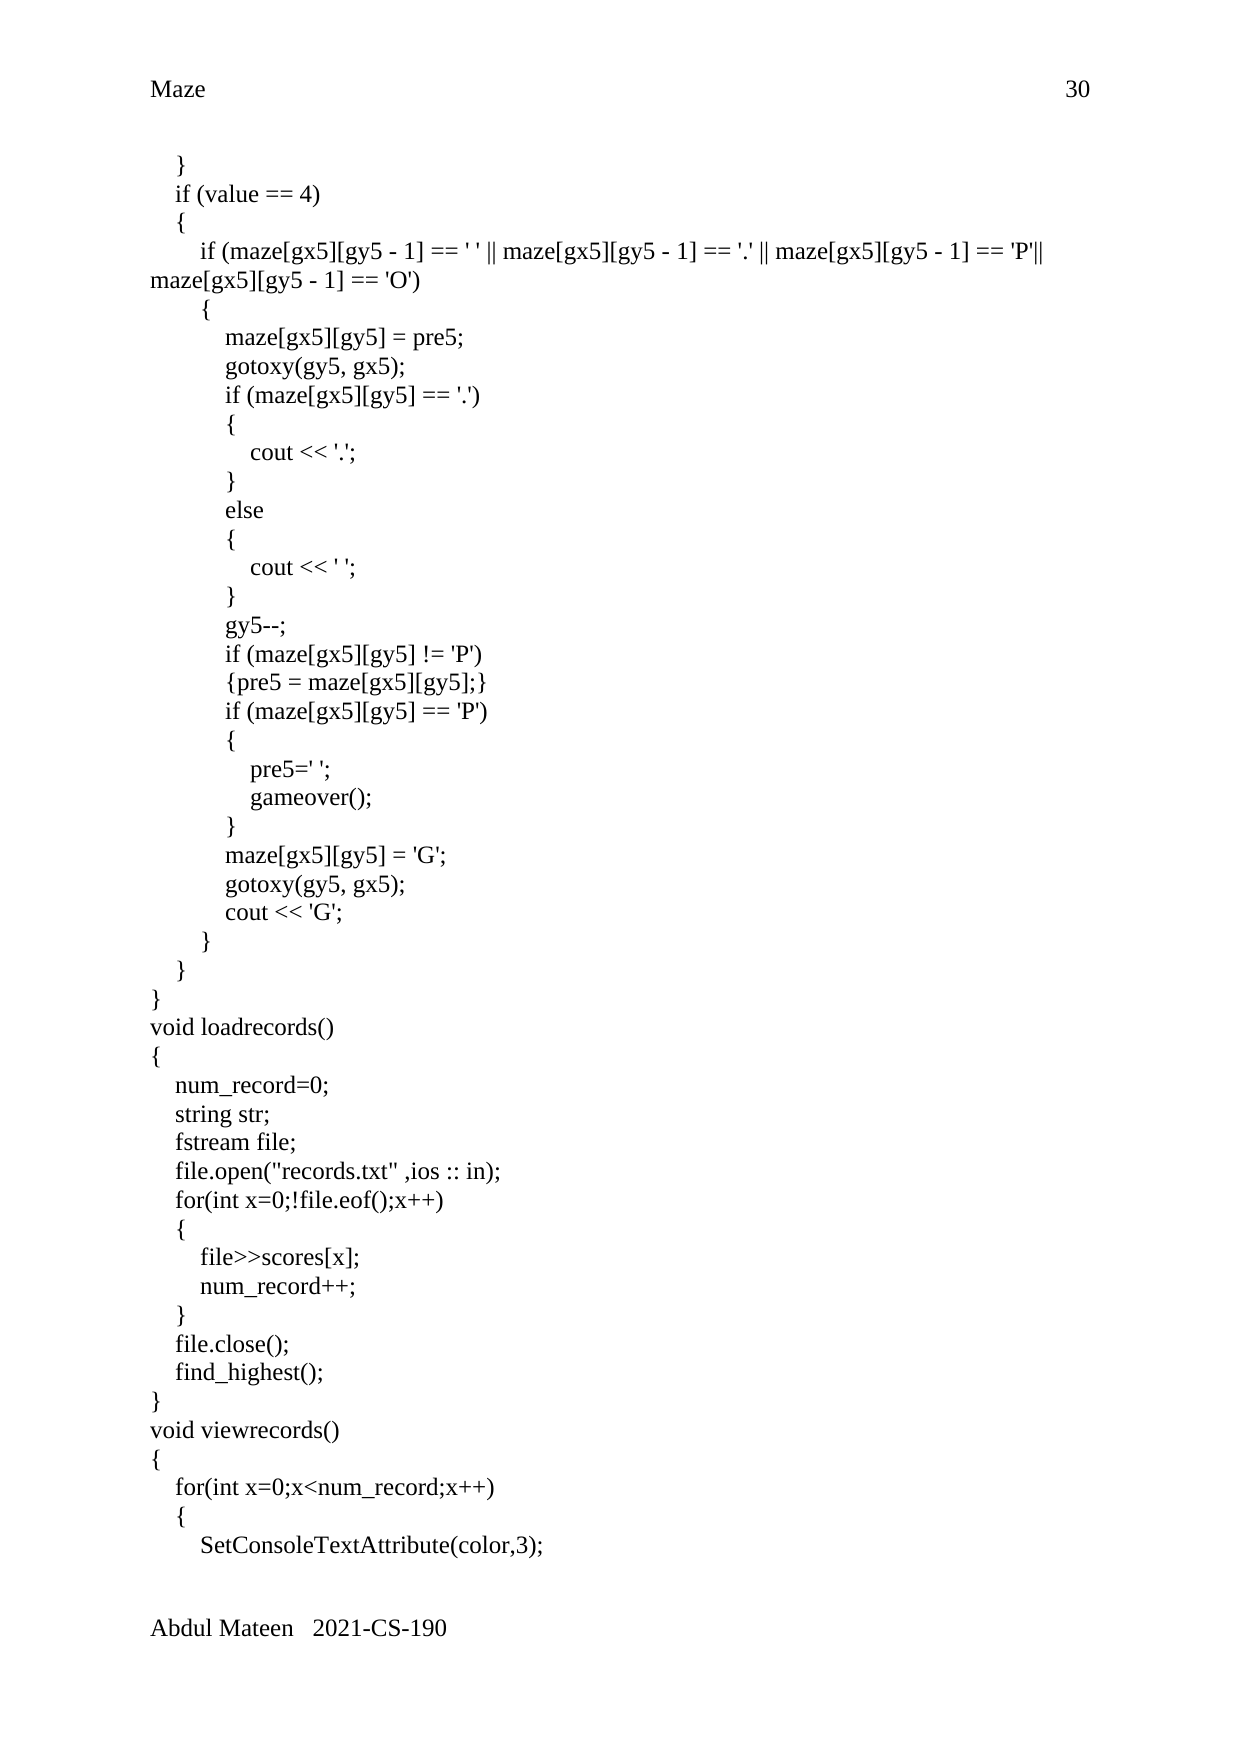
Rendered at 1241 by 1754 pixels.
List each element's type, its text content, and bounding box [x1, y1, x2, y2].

text for(int x=0;!file.eof();x++) [150, 1185, 1090, 1214]
text if (maze[gx5][gy5] != 'P') [150, 639, 1090, 667]
text } [150, 1300, 1090, 1329]
text string str; [150, 1099, 1090, 1127]
text { [150, 1501, 1090, 1530]
text cout << '.'; [150, 437, 1090, 466]
text } [150, 581, 1090, 610]
text { [150, 524, 1090, 552]
text file>>scores[x]; [150, 1242, 1090, 1271]
text } [150, 955, 1090, 984]
text num_record=0; [150, 1070, 1090, 1099]
text if (value == 4) [150, 179, 1090, 207]
text pre5=' '; [150, 754, 1090, 782]
text { [150, 294, 1090, 322]
text void loadrecords() [150, 1012, 1090, 1041]
text void viewrecords() [150, 1415, 1090, 1444]
text gy5--; [150, 610, 1090, 639]
text { [150, 1444, 1090, 1472]
text SetConsoleTextAttribute(color,3); [150, 1530, 1090, 1559]
text {pre5 = maze[gx5][gy5];} [150, 667, 1090, 696]
text gotoxy(gy5, gx5); [150, 869, 1090, 897]
text if (maze[gx5][gy5] == 'P') [150, 696, 1090, 725]
text num_record++; [150, 1271, 1090, 1300]
text maze[gx5][gy5] = pre5; [150, 322, 1090, 351]
text maze[gx5][gy5] = 'G'; [150, 840, 1090, 869]
text { [150, 1041, 1090, 1070]
text { [150, 1214, 1090, 1242]
text else [150, 495, 1090, 524]
text } [150, 811, 1090, 840]
text } [150, 1386, 1090, 1415]
text gameover(); [150, 782, 1090, 811]
text cout << 'G'; [150, 897, 1090, 926]
text file.close(); [150, 1329, 1090, 1357]
text for(int x=0;x<num_record;x++) [150, 1472, 1090, 1501]
text } [150, 926, 1090, 955]
text { [150, 409, 1090, 437]
text fstream file; [150, 1127, 1090, 1156]
text { [150, 725, 1090, 754]
text gotoxy(gy5, gx5); [150, 351, 1090, 380]
text { [150, 207, 1090, 236]
text if (maze[gx5][gy5 - 1] == ' ' || maze[gx5][gy5 - 1] == '.' || maze[gx5][gy5 - 1] == 'P'|| maze[gx5][gy5 - 1] == 'O') [150, 236, 1090, 294]
text if (maze[gx5][gy5] == '.') [150, 380, 1090, 409]
text } [150, 150, 1090, 179]
text } [150, 466, 1090, 495]
text find_highest(); [150, 1357, 1090, 1386]
text } [150, 984, 1090, 1012]
text file.open("records.txt" ,ios :: in); [150, 1156, 1090, 1185]
text cout << ' '; [150, 552, 1090, 581]
